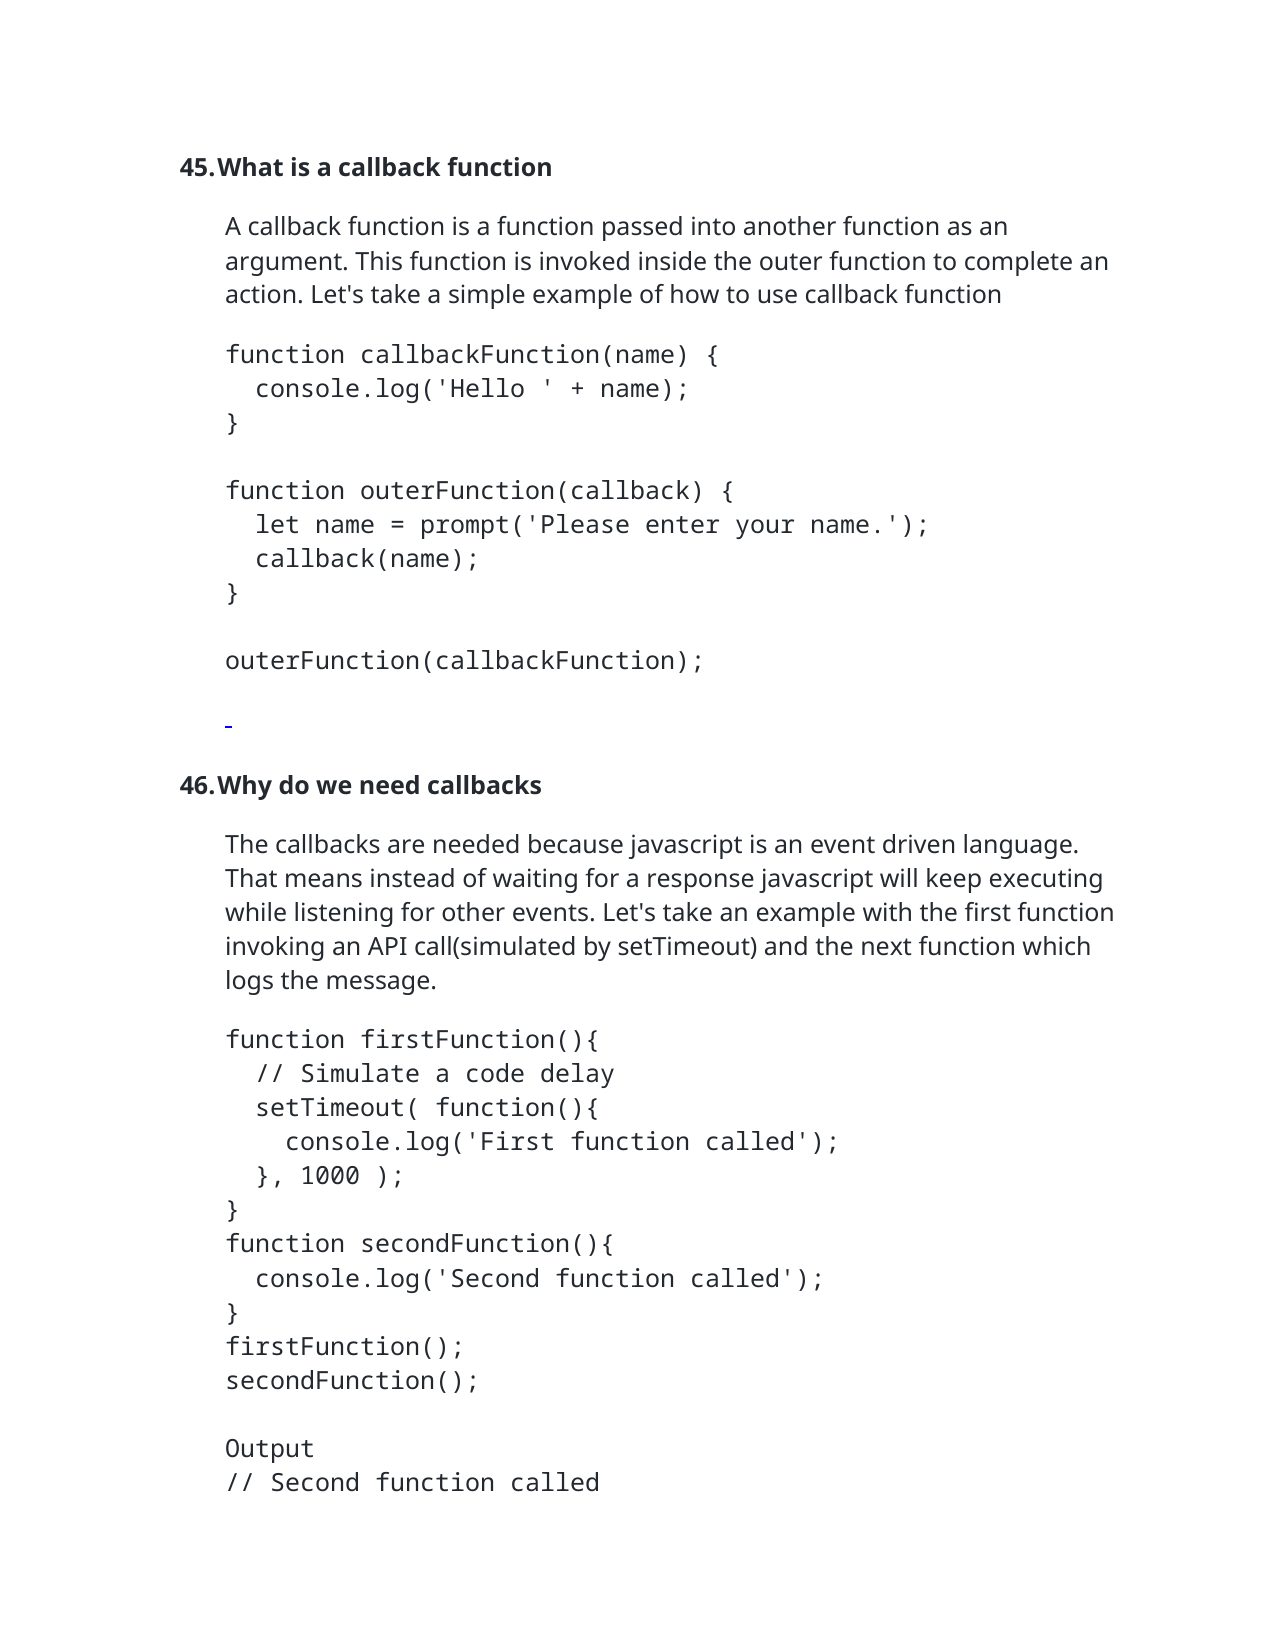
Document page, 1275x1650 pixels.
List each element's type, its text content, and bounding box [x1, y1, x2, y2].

list Why do we need callbacks [179, 767, 1125, 801]
text function firstFunction(){ [225, 1022, 1125, 1056]
text callback(name); [225, 541, 1125, 575]
text Output [225, 1431, 1125, 1464]
text // Second function called [225, 1464, 1125, 1499]
text outerFunction(callbackFunction); [225, 643, 1125, 677]
text secondFunction(); [225, 1362, 1125, 1396]
text firstFunction(); [225, 1328, 1125, 1362]
text let name = prompt('Please enter your name.'); [225, 507, 1125, 541]
text console.log('Second function called'); [225, 1260, 1125, 1294]
text The callbacks are needed because javascript is an event driven language. That means instead of waiting for a response javascript will keep executing while listening for other events. Let's take an example with the first function invoking an API call(simulated by setTimeout) and the next function which logs the message. [225, 826, 1125, 997]
text function callbackFunction(name) { [225, 336, 1125, 370]
text function secondFunction(){ [225, 1226, 1125, 1260]
text console.log('First function called'); [225, 1124, 1125, 1158]
text } [225, 1192, 1125, 1226]
text } [225, 1294, 1125, 1328]
text function outerFunction(callback) { [225, 472, 1125, 507]
text A callback function is a function passed into another function as an argument. This function is invoked inside the outer function to complete an action. Let's take a simple example of how to use callback function [225, 209, 1125, 311]
text }, 1000 ); [225, 1158, 1125, 1192]
text // Simulate a code delay [225, 1056, 1125, 1090]
text } [225, 575, 1125, 609]
text } [225, 404, 1125, 438]
list What is a callback function [179, 150, 1125, 184]
text setTimeout( function(){ [225, 1090, 1125, 1124]
text console.log('Hello ' + name); [225, 370, 1125, 404]
